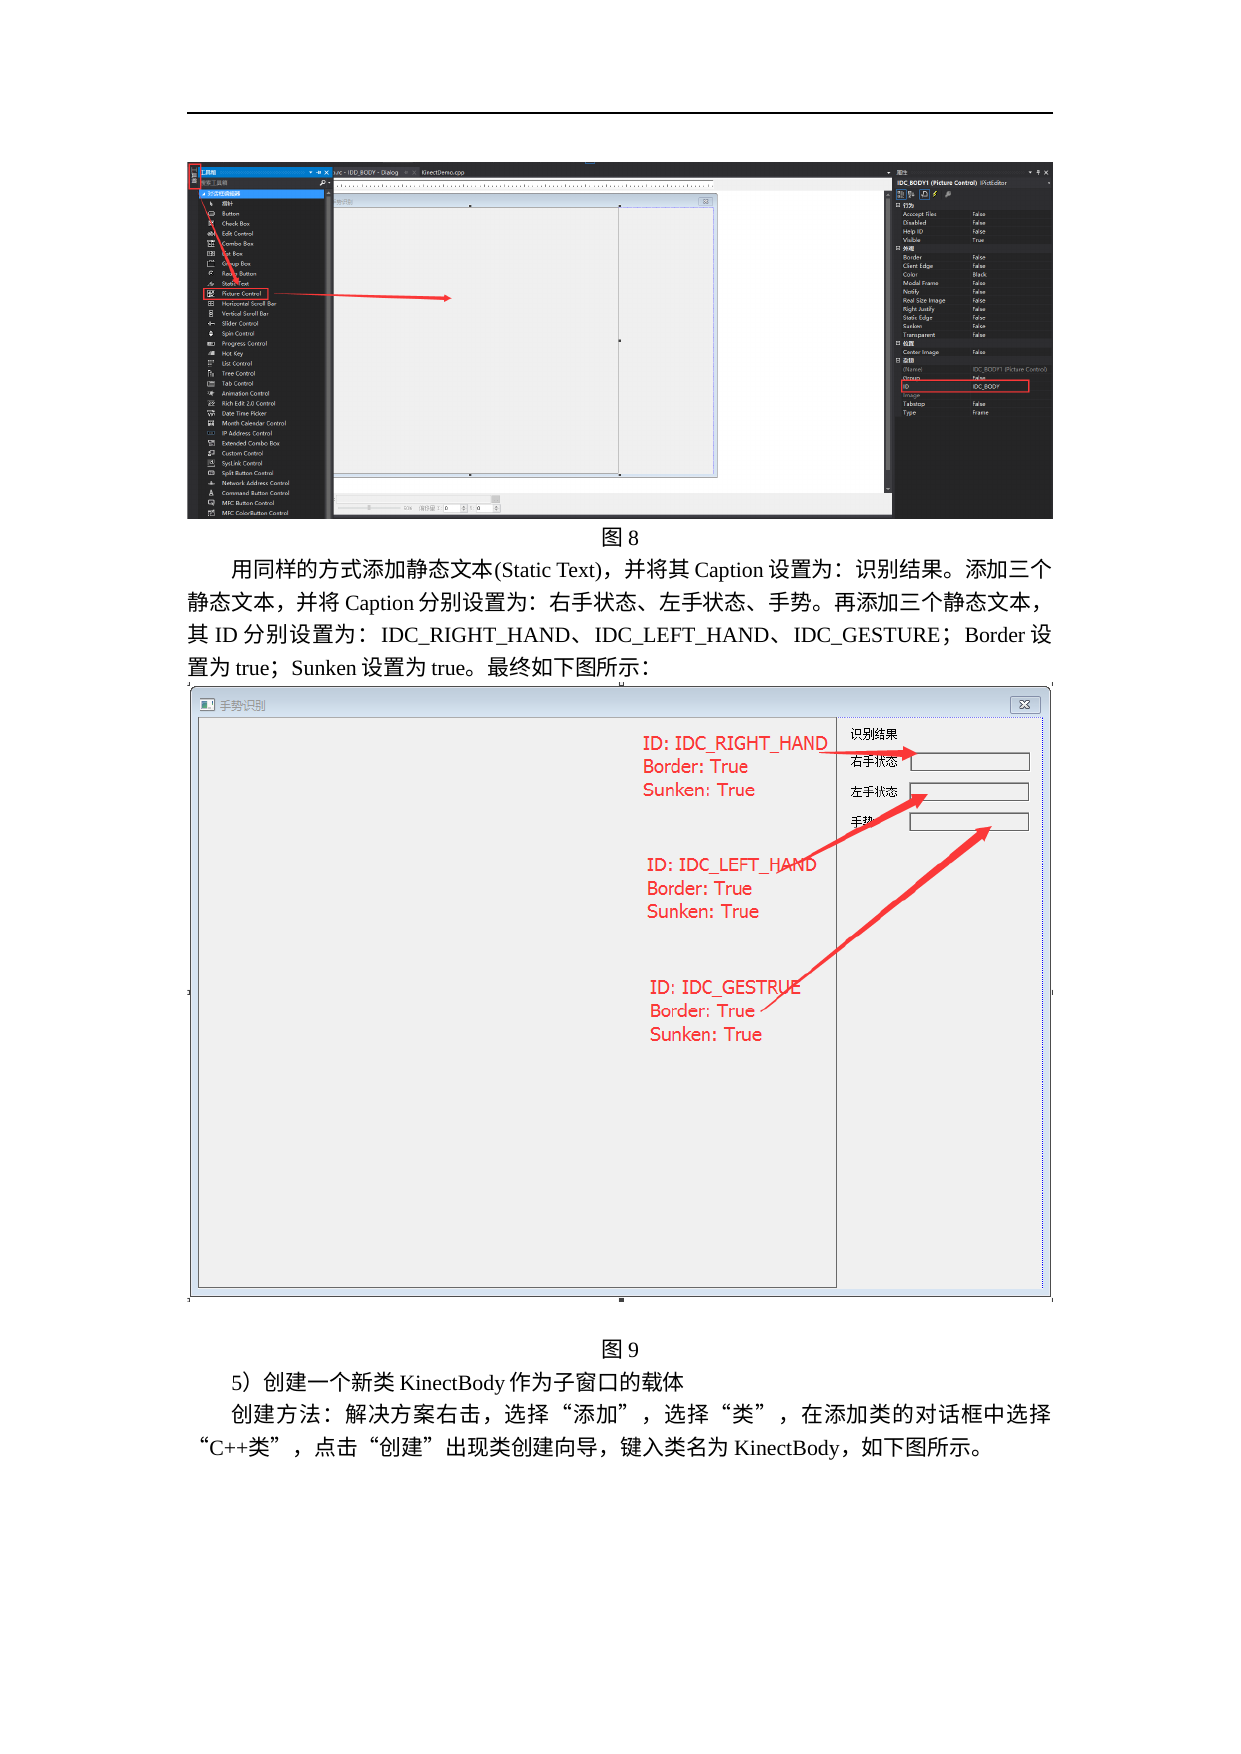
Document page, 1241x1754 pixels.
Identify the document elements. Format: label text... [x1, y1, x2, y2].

text 用同样的方式添加静态文本(Static Text)，并将其Caption设置为：识别结果。添加三个静态文本，并将Caption分别设置为：右手状态、左手状态、手势。再添加三个静态文本，其ID分别设置为：IDC_RIGHT_HAND、IDC_LEFT_HAND、IDC_GESTURE；Border设置为true；Sunken设置为true。最终如下图所示： [187, 552, 1053, 682]
text 5）创建一个新类KinectBody作为子窗口的载体 [187, 1364, 1053, 1397]
text 图8 [187, 519, 1053, 552]
text 图9 [187, 1332, 1053, 1364]
text 创建方法：解决方案右击，选择“添加”，选择“类”，在添加类的对话框中选择“C++类”，点击“创建”出现类创建向导，键入类名为KinectBody，如下图所示。 [187, 1397, 1053, 1462]
picture [187, 162, 1053, 519]
picture [187, 682, 1053, 1302]
